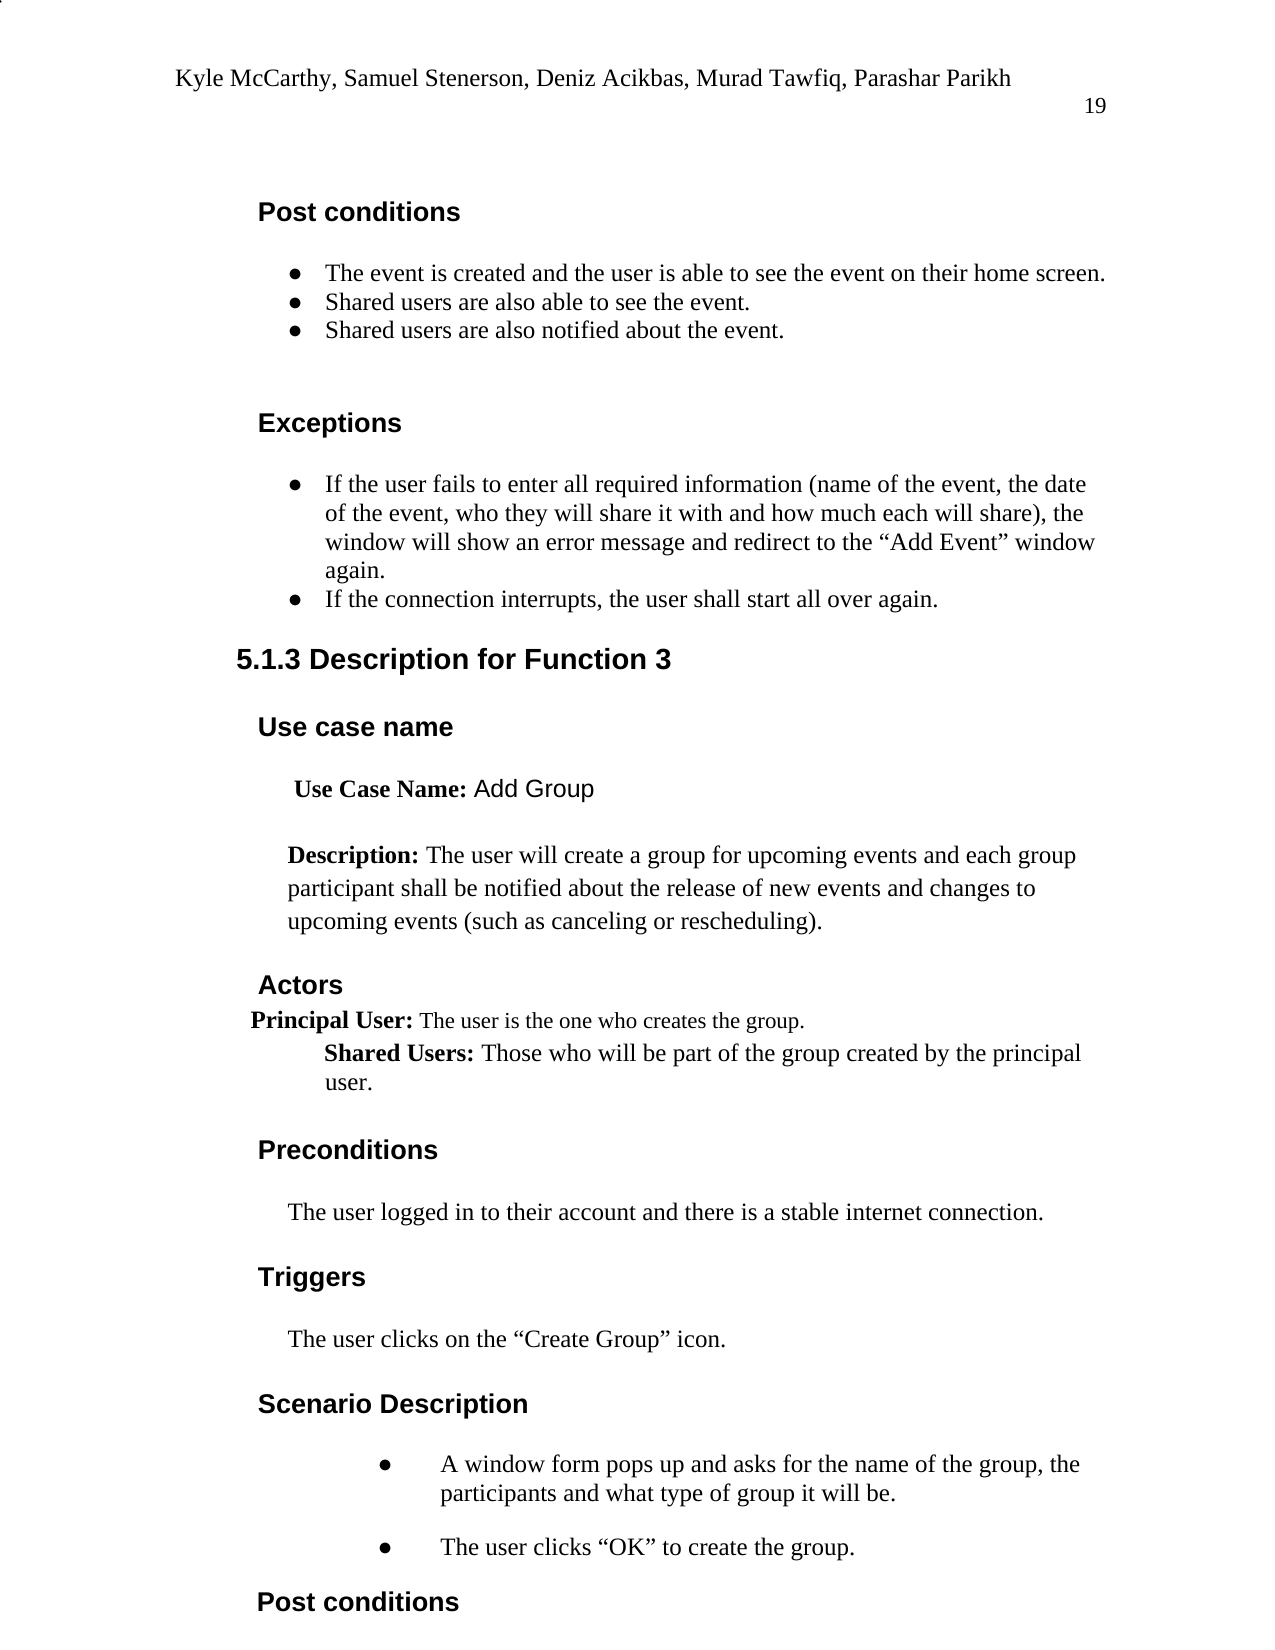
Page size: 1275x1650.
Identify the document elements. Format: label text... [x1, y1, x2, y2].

subtitle 5.1.3 Description for Function 3 [187, 642, 1106, 675]
text Actors [250, 969, 1106, 1000]
text Triggers [250, 1261, 1106, 1293]
text Description: The user will create a group for upcoming events and each group participant shall be notified about the release of new events and changes to upcoming events (such as canceling or rescheduling). [287, 840, 1106, 934]
list If the user fails to enter all required information (name of the event, the date of the event, who they will share it with and how much each will share), the window will show an error message and redirect to the “Add Event” window again. [287, 469, 1106, 584]
list The event is created and the user is able to see the event on their home screen. [287, 258, 1106, 287]
list The user clicks “OK” to create the group. [377, 1532, 1106, 1561]
text Post conditions [250, 1586, 1106, 1617]
text Use case name [250, 711, 1106, 743]
text Use Case Name: Add Group [287, 774, 1106, 802]
list If the connection interrupts, the user shall start all over again. [287, 584, 1106, 613]
text Principal User: The user is the one who creates the group. [250, 1005, 1106, 1034]
list Shared users are also notified about the event. [287, 316, 1106, 344]
text Exceptions [250, 407, 1106, 438]
text Shared Users: Those who will be part of the group created by the principal user. [175, 1038, 1106, 1096]
list Shared users are also able to see the event. [287, 287, 1106, 316]
text Preconditions [250, 1134, 1106, 1166]
list A window form pops up and asks for the name of the group, the participants and what type of group it will be. [377, 1449, 1106, 1507]
text The user logged in to their account and there is a stable internet connection. [287, 1197, 1106, 1225]
text The user clicks on the “Create Group” icon. [287, 1324, 1106, 1352]
text Post conditions [250, 196, 1106, 227]
text Scenario Description [250, 1388, 1106, 1420]
